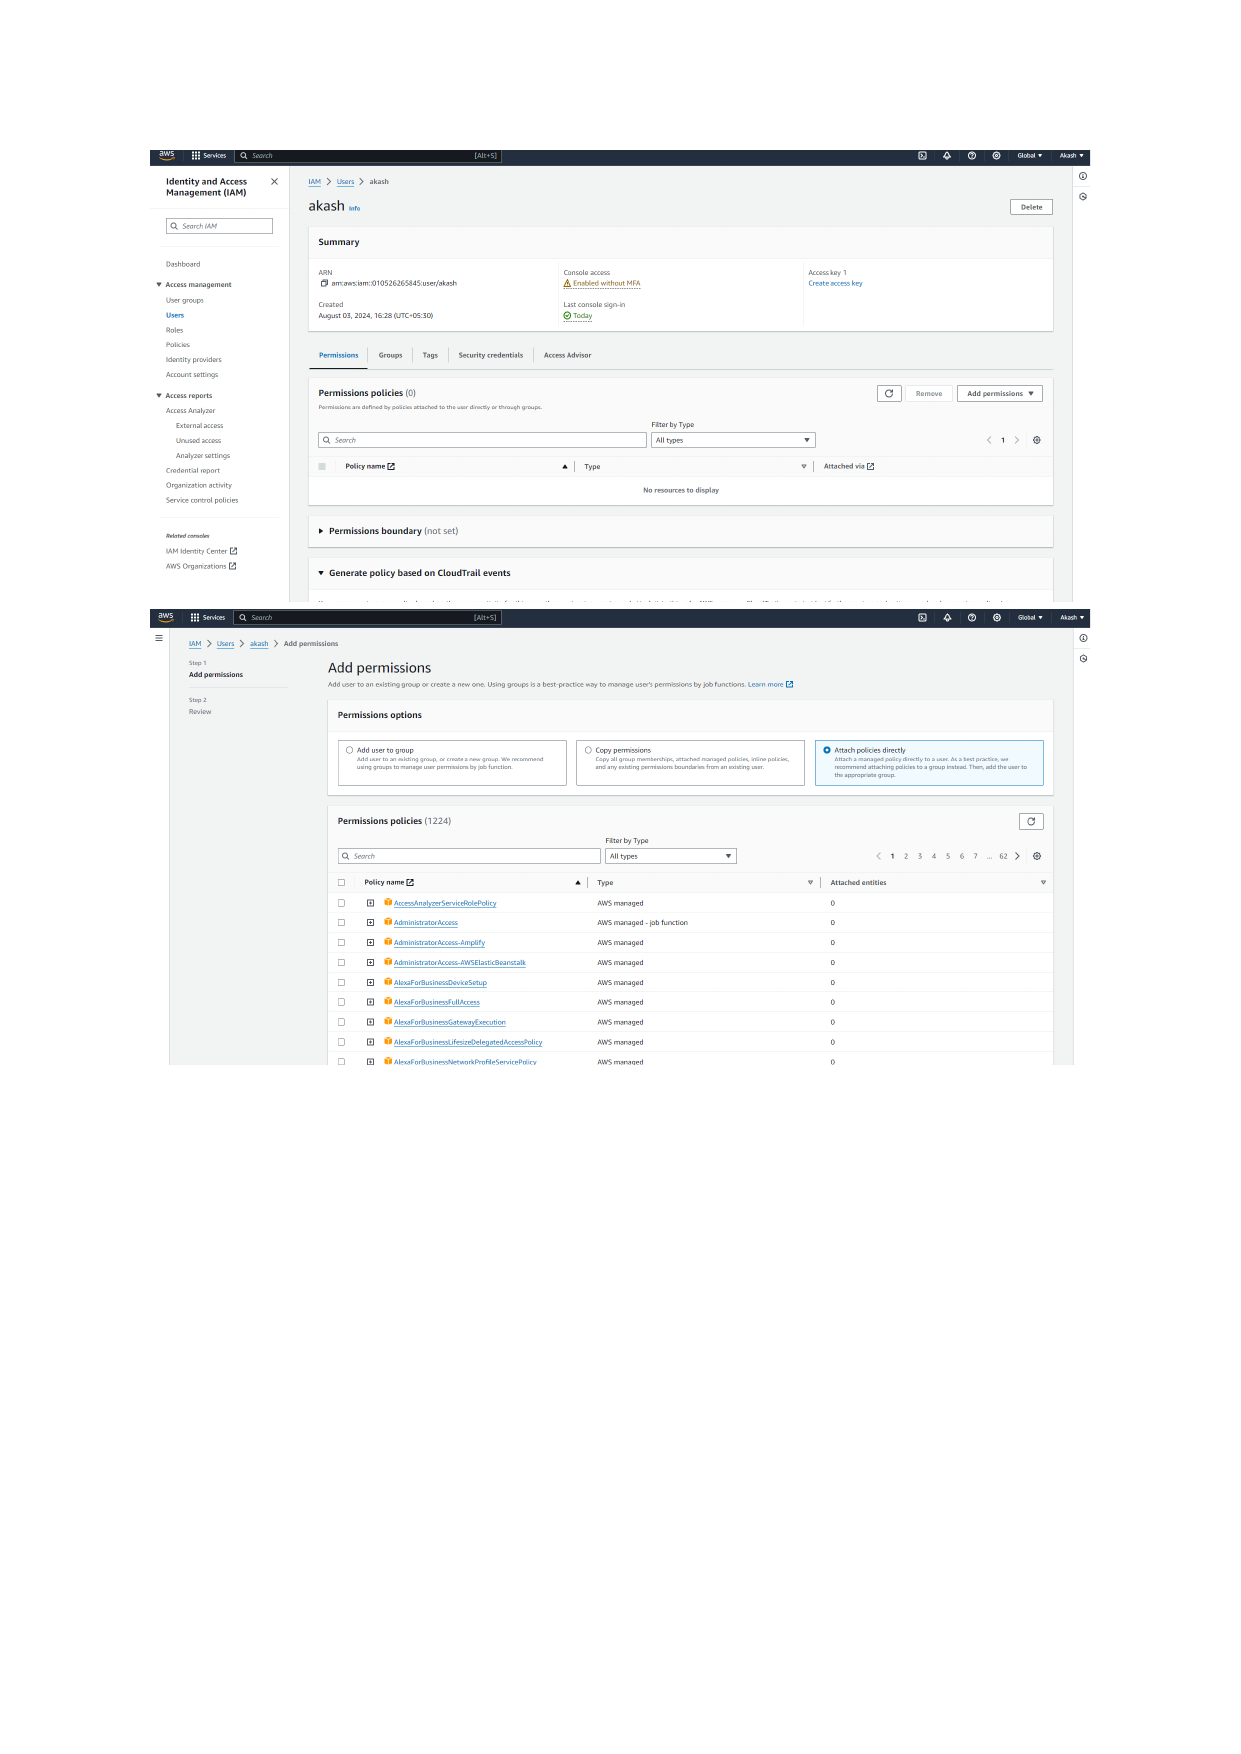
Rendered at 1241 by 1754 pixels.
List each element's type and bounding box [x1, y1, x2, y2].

picture [150, 609, 1091, 1065]
picture [150, 150, 1091, 602]
